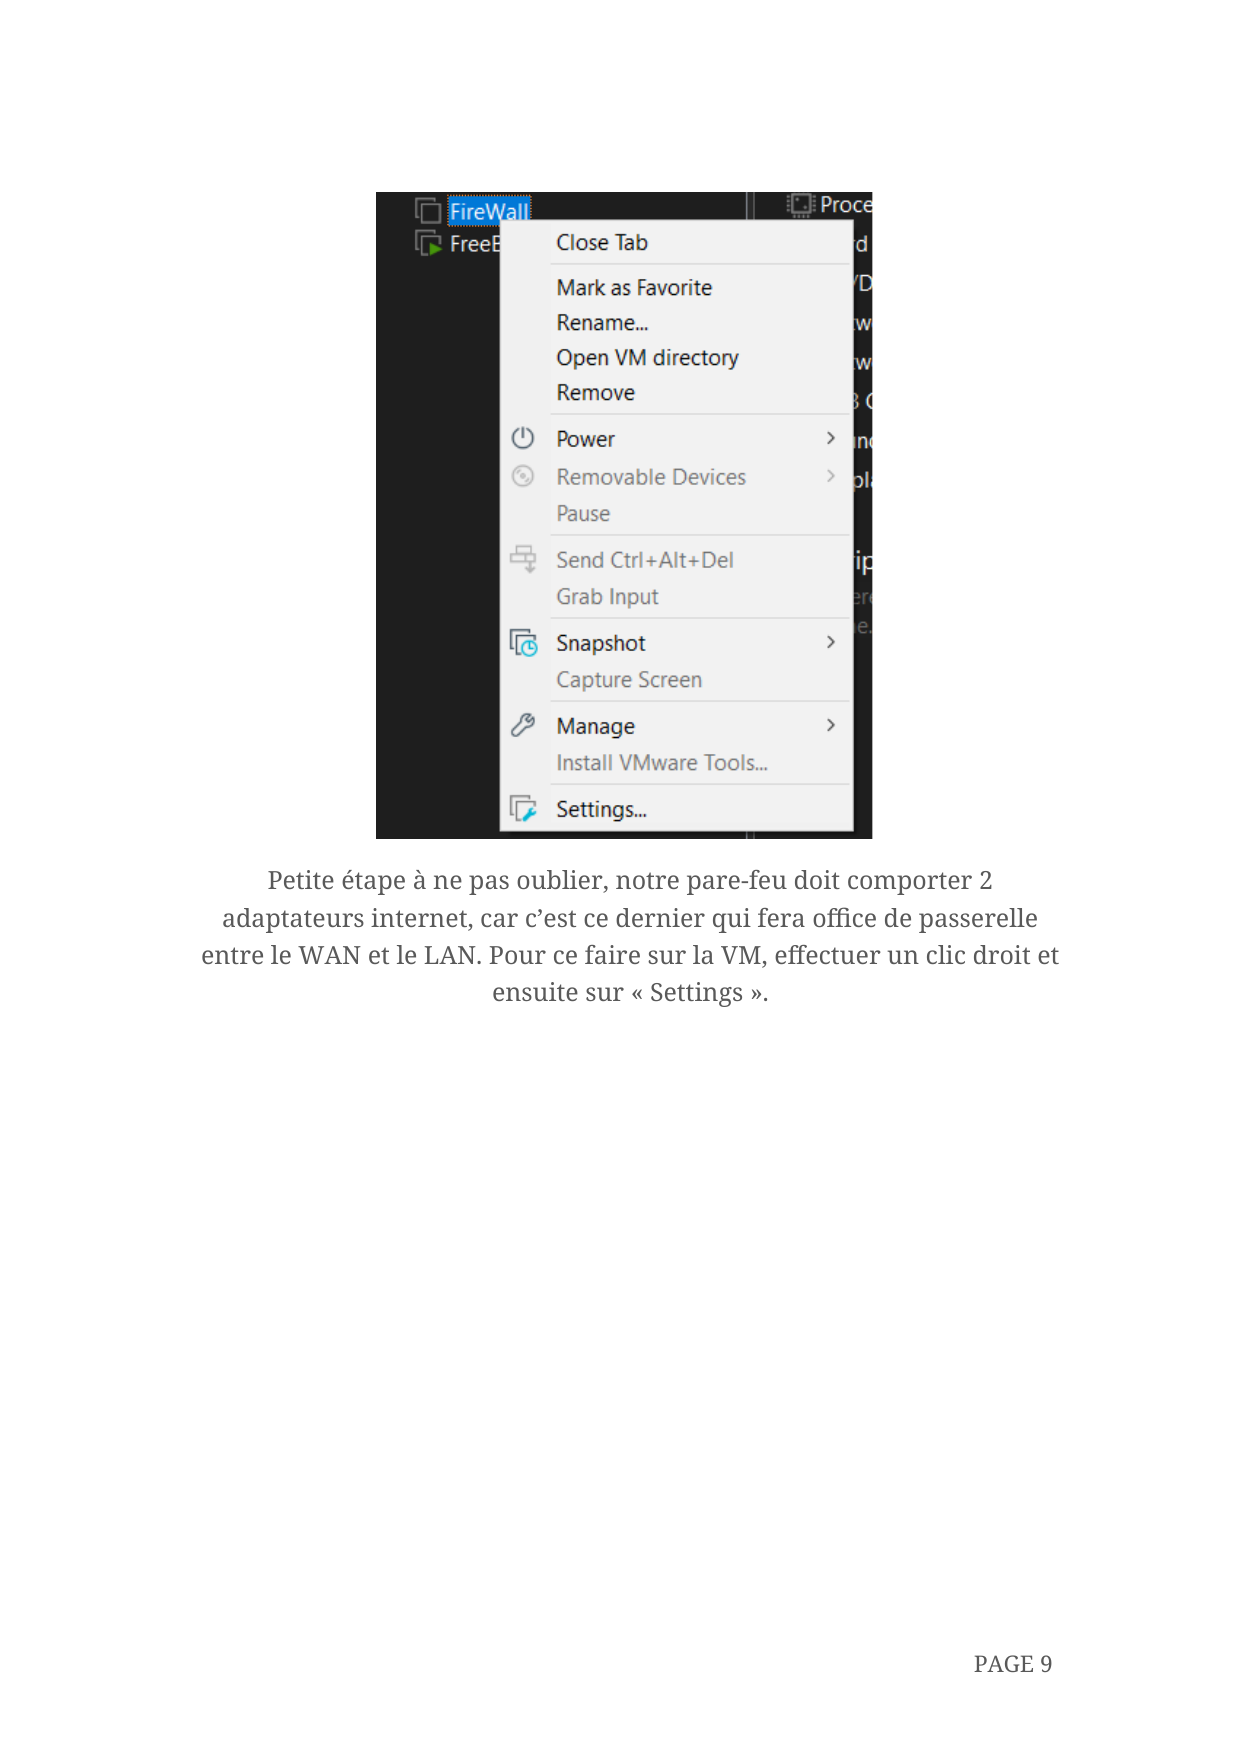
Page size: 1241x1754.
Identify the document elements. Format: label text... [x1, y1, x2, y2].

picture [376, 192, 873, 839]
